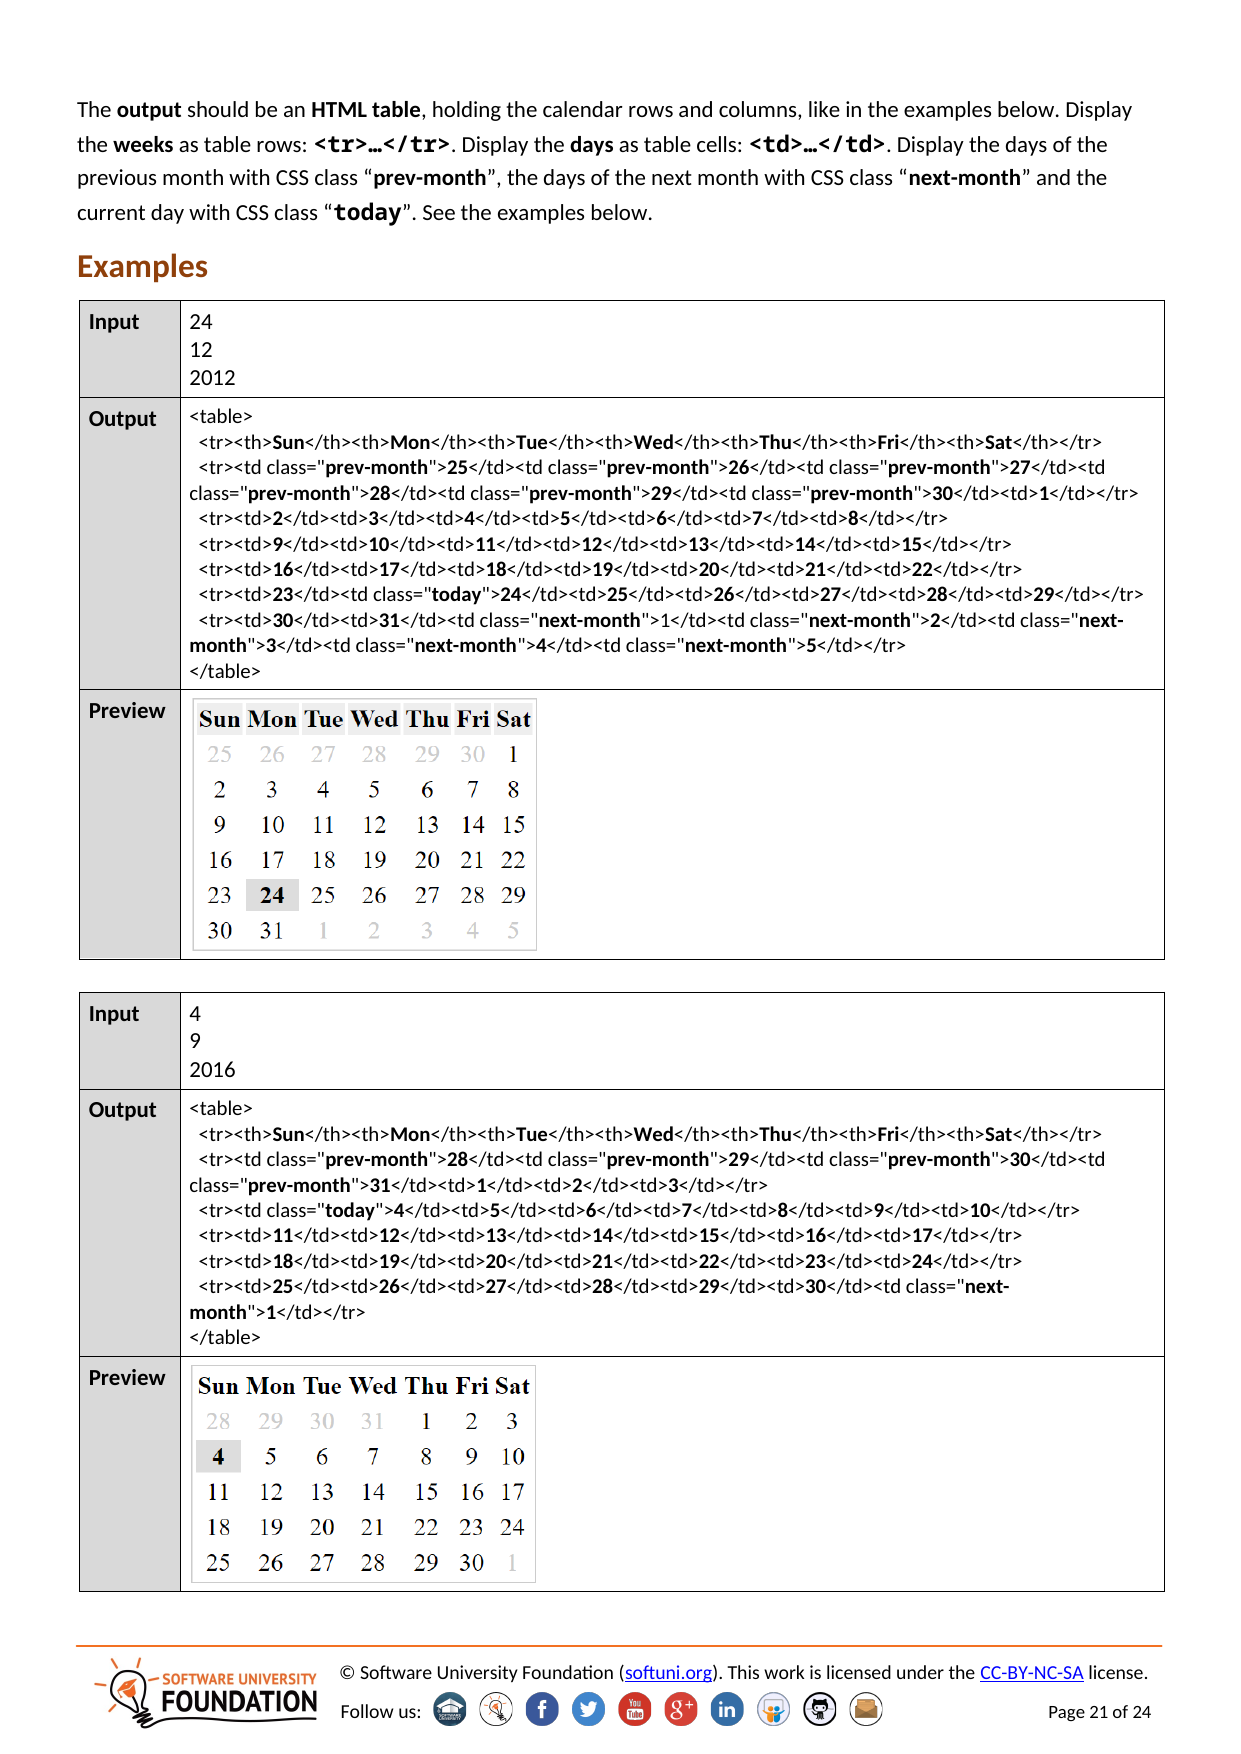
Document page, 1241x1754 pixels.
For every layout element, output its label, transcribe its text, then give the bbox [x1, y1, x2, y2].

table_cell Preview [80, 1357, 180, 1591]
table_header 24 12 2012 [181, 301, 1164, 397]
table_header Input [80, 301, 180, 397]
table_cell <table> <tr><th>Sun</th><th>Mon</th><th>Tue</th><th>Wed</th><th>Thu</th><th>Fri</th><th>Sat</th></tr> <tr><td class="prev-month">25</td><td class="prev-month">26</td><td class="prev-month">27</td><td class="prev-month">28</td><td class="prev-month">29</td><td class="prev-month">30</td><td>1</td></tr> <tr><td>2</td><td>3</td><td>4</td><td>5</td><td>6</td><td>7</td><td>8</td></tr> <tr><td>9</td><td>10</td><td>11</td><td>12</td><td>13</td><td>14</td><td>15</td></tr> <tr><td>16</td><td>17</td><td>18</td><td>19</td><td>20</td><td>21</td><td>22</td></tr> <tr><td>23</td><td class="today">24</td><td>25</td><td>26</td><td>27</td><td>28</td><td>29</td></tr> <tr><td>30</td><td>31</td><td class="next-month">1</td><td class="next-month">2</td><td class="next-month">3</td><td class="next-month">4</td><td class="next-month">5</td></tr> </table> [181, 398, 1164, 689]
picture [189, 696, 540, 953]
table_header 4 9 2016 [181, 993, 1164, 1089]
picture [803, 1692, 837, 1726]
picture [757, 1692, 790, 1726]
table_cell [181, 690, 1164, 958]
text The output should be an HTML table, holding the calendar rows and columns, like in the examples below. Display the weeks as table rows: <tr>…</tr>. Display the days as table cells: <td>…</td>. Display the days of the previous month with CSS class “prev-month”, the days of the next month with CSS class “next-month” and the current day with CSS class “today”. See the examples below. [77, 95, 1163, 227]
table_header Input [80, 993, 180, 1089]
picture [189, 1362, 539, 1586]
picture [618, 1692, 652, 1726]
table_cell [181, 1357, 1164, 1591]
table_cell <table> <tr><th>Sun</th><th>Mon</th><th>Tue</th><th>Wed</th><th>Thu</th><th>Fri</th><th>Sat</th></tr> <tr><td class="prev-month">28</td><td class="prev-month">29</td><td class="prev-month">30</td><td class="prev-month">31</td><td>1</td><td>2</td><td>3</td></tr> <tr><td class="today">4</td><td>5</td><td>6</td><td>7</td><td>8</td><td>9</td><td>10</td></tr> <tr><td>11</td><td>12</td><td>13</td><td>14</td><td>15</td><td>16</td><td>17</td></tr> <tr><td>18</td><td>19</td><td>20</td><td>21</td><td>22</td><td>23</td><td>24</td></tr> <tr><td>25</td><td>26</td><td>27</td><td>28</td><td>29</td><td>30</td><td class="next-month">1</td></tr> </table> [181, 1090, 1164, 1356]
table_cell Output [80, 1090, 180, 1356]
picture [849, 1692, 883, 1726]
picture [479, 1692, 513, 1726]
picture [664, 1692, 698, 1726]
table_cell Output [80, 398, 180, 689]
subtitle Examples [77, 245, 1163, 285]
table_cell Preview [80, 690, 180, 958]
picture [572, 1692, 605, 1726]
picture [433, 1692, 467, 1726]
picture [93, 1656, 317, 1729]
picture [525, 1692, 559, 1726]
picture [710, 1692, 744, 1726]
